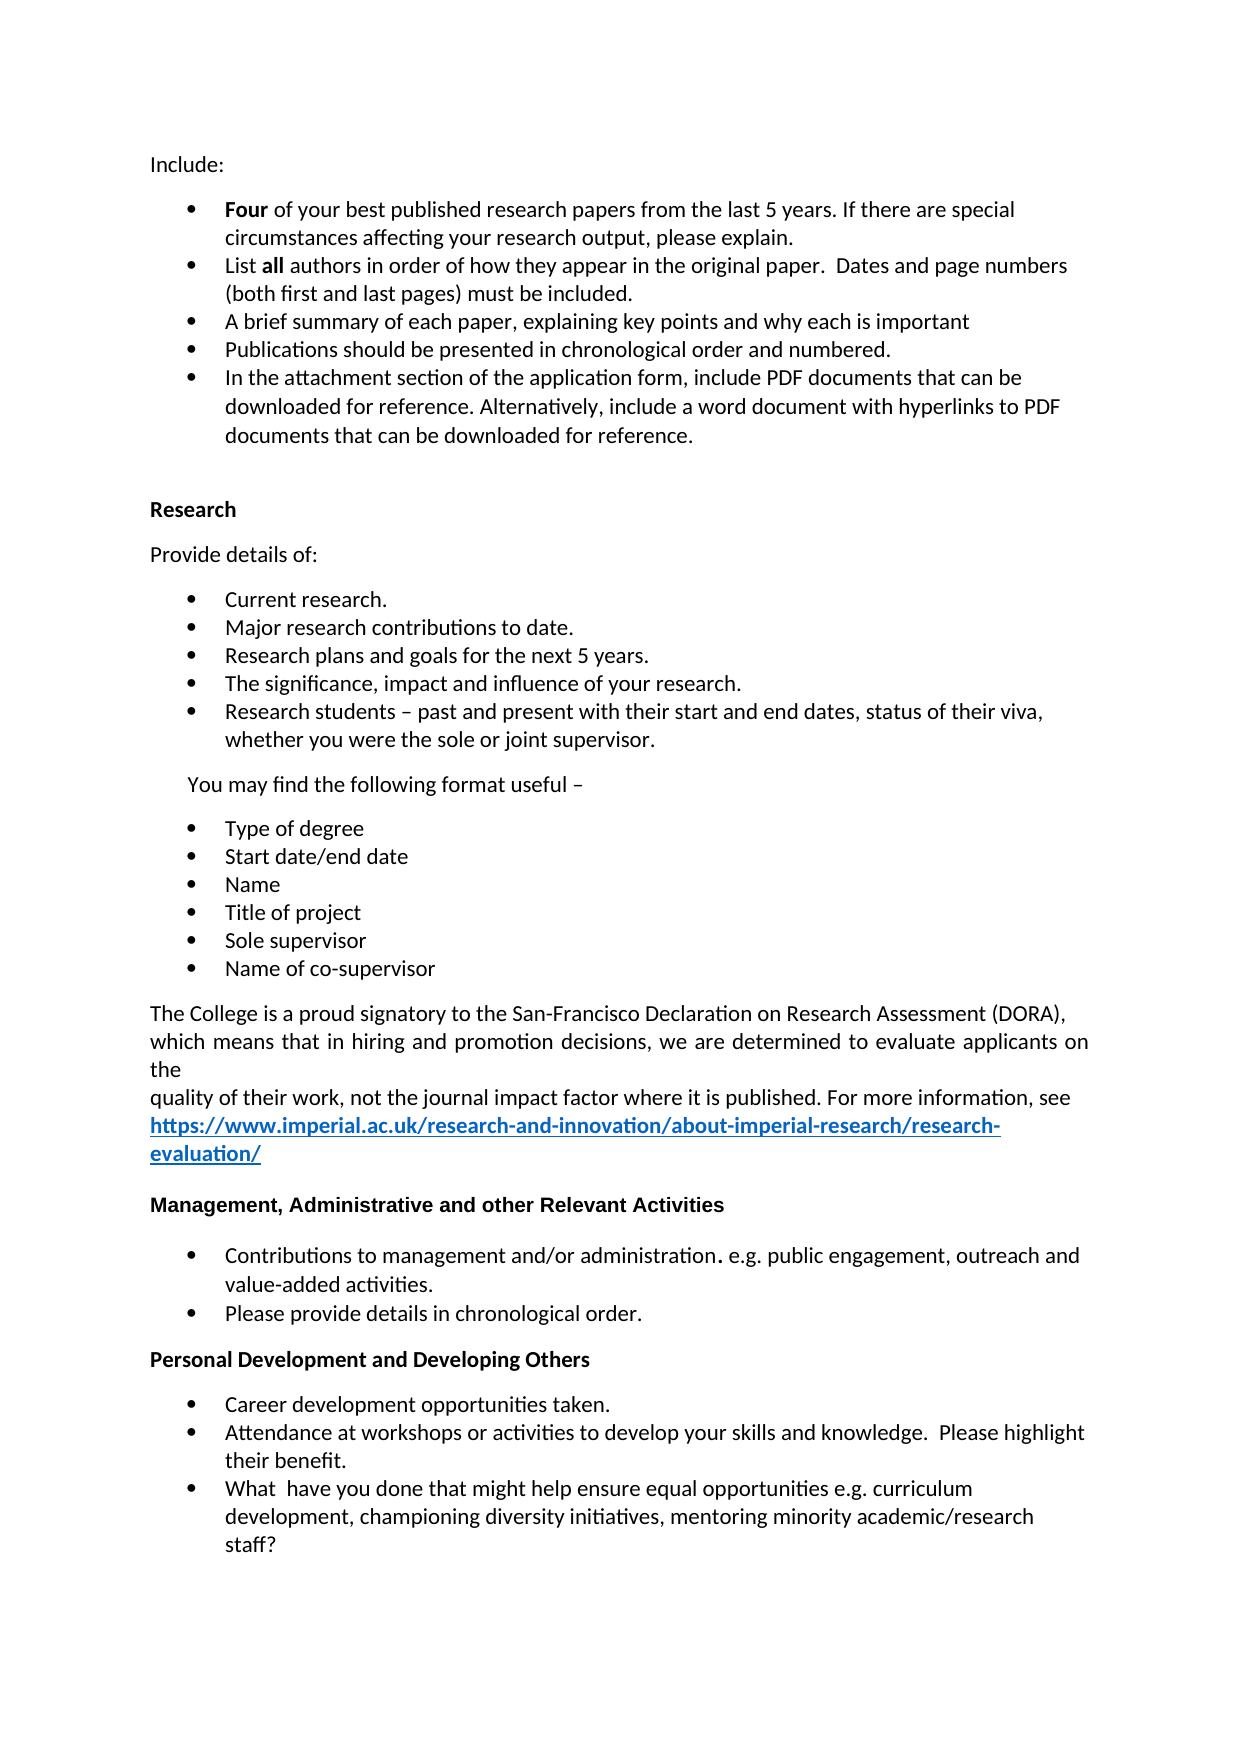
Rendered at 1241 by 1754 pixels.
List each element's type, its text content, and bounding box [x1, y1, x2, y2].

list Contributions to management and/or administration. e.g. public engagement, outreach and value-added activities. [187, 1241, 1090, 1298]
list List all authors in order of how they appear in the original paper. Dates and page numbers (both first and last pages) must be included. [187, 251, 1090, 307]
text https://www.imperial.ac.uk/research-and-innovation/about-imperial-research/research-evaluation/ [150, 1111, 1090, 1167]
list Sole supervisor [187, 927, 1090, 954]
text The College is a proud signatory to the San-Francisco Declaration on Research Assessment (DORA), [150, 999, 1090, 1027]
list Research plans and goals for the next 5 years. [187, 641, 1090, 669]
list Publications should be presented in chronological order and numbered. [187, 335, 1090, 363]
subtitle Management, Administrative and other Relevant Activities [150, 1193, 1090, 1217]
list Title of project [187, 898, 1090, 927]
list Start date/end date [187, 842, 1090, 871]
list Research students – past and present with their start and end dates, status of their viva, whether you were the sole or joint supervisor. [187, 697, 1090, 753]
text quality of their work, not the journal impact factor where it is published. For more information, see [150, 1083, 1090, 1111]
list Please provide details in chronological order. [187, 1299, 1090, 1327]
list Four of your best published research papers from the last 5 years. If there are special circumstances affecting your research output, please explain. [187, 195, 1090, 251]
list A brief summary of each paper, explaining key points and why each is important [187, 307, 1090, 335]
list What have you done that might help ensure equal opportunities e.g. curriculum development, championing diversity initiatives, mentoring minority academic/research staff? [187, 1474, 1090, 1558]
list Name [187, 871, 1090, 898]
text Include: [150, 150, 1090, 178]
list In the attachment section of the application form, include PDF documents that can be downloaded for reference. Alternatively, include a word document with hyperlinks to PDF documents that can be downloaded for reference. [187, 363, 1090, 449]
list The significance, impact and influence of your research. [187, 669, 1090, 697]
text which means that in hiring and promotion decisions, we are determined to evaluate applicants on the [150, 1027, 1090, 1083]
list Name of co-supervisor [187, 954, 1090, 983]
list Career development opportunities taken. [187, 1390, 1090, 1418]
list Current research. [187, 585, 1090, 613]
list Attendance at workshops or activities to develop your skills and knowledge. Please highlight their benefit. [187, 1418, 1090, 1474]
text Personal Development and Developing Others [150, 1346, 1090, 1373]
text Research [150, 496, 1090, 524]
list Major research contributions to date. [187, 613, 1090, 641]
text Provide details of: [150, 540, 1090, 568]
text You may find the following format useful – [187, 770, 1090, 798]
list Type of degree [187, 814, 1090, 842]
